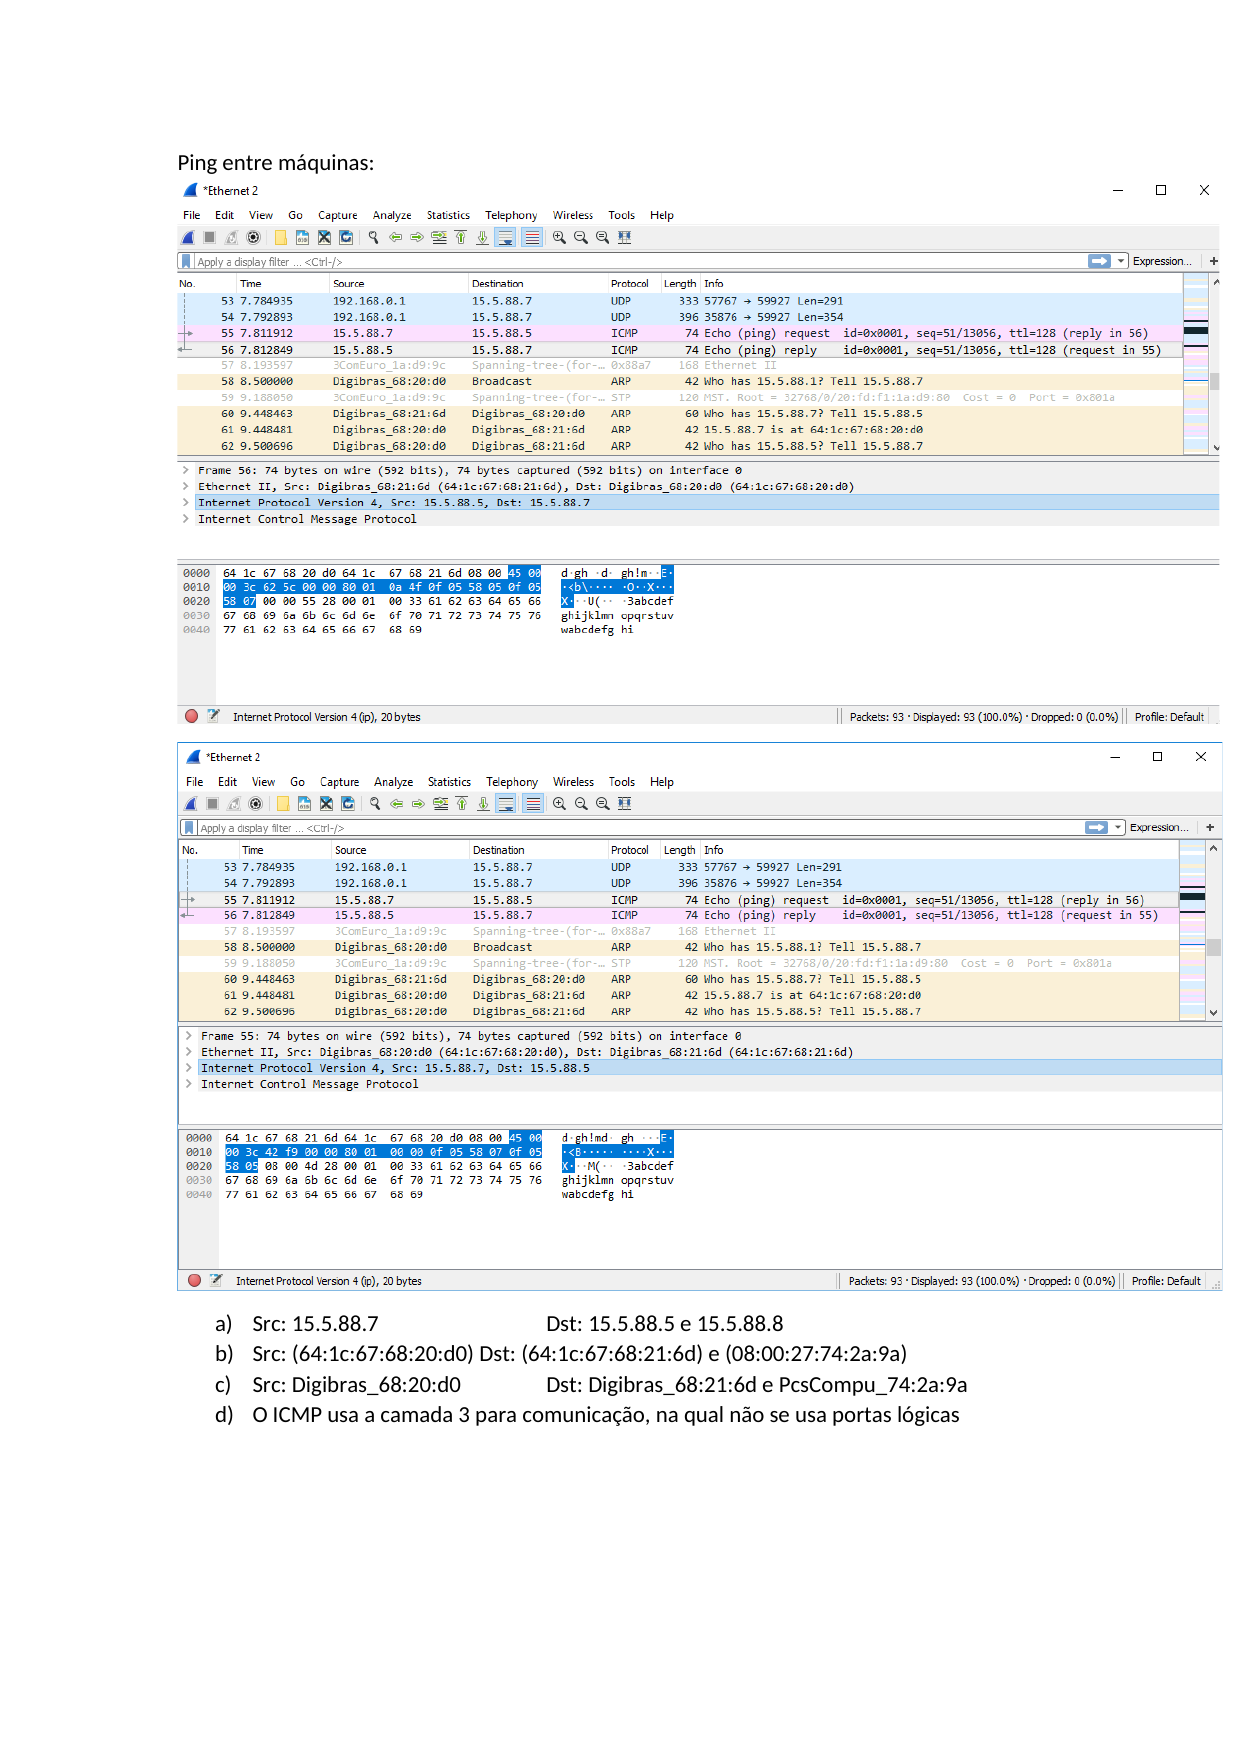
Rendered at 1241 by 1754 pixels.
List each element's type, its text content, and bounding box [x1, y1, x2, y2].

text Ping entre máquinas: [177, 148, 1063, 177]
picture [177, 177, 1220, 724]
list Src: (64:1c:67:68:20:d0) Dst: (64:1c:67:68:21:6d) e (08:00:27:74:2a:9a) [215, 1339, 1063, 1368]
picture [177, 742, 1223, 1291]
list Src: Digibras_68:20:d0 Dst: Digibras_68:21:6d e PcsCompu_74:2a:9a [215, 1370, 1063, 1398]
list O ICMP usa a camada 3 para comunicação, na qual não se usa portas lógicas [215, 1400, 1063, 1428]
list Src: 15.5.88.7 Dst: 15.5.88.5 e 15.5.88.8 [215, 1309, 1063, 1337]
